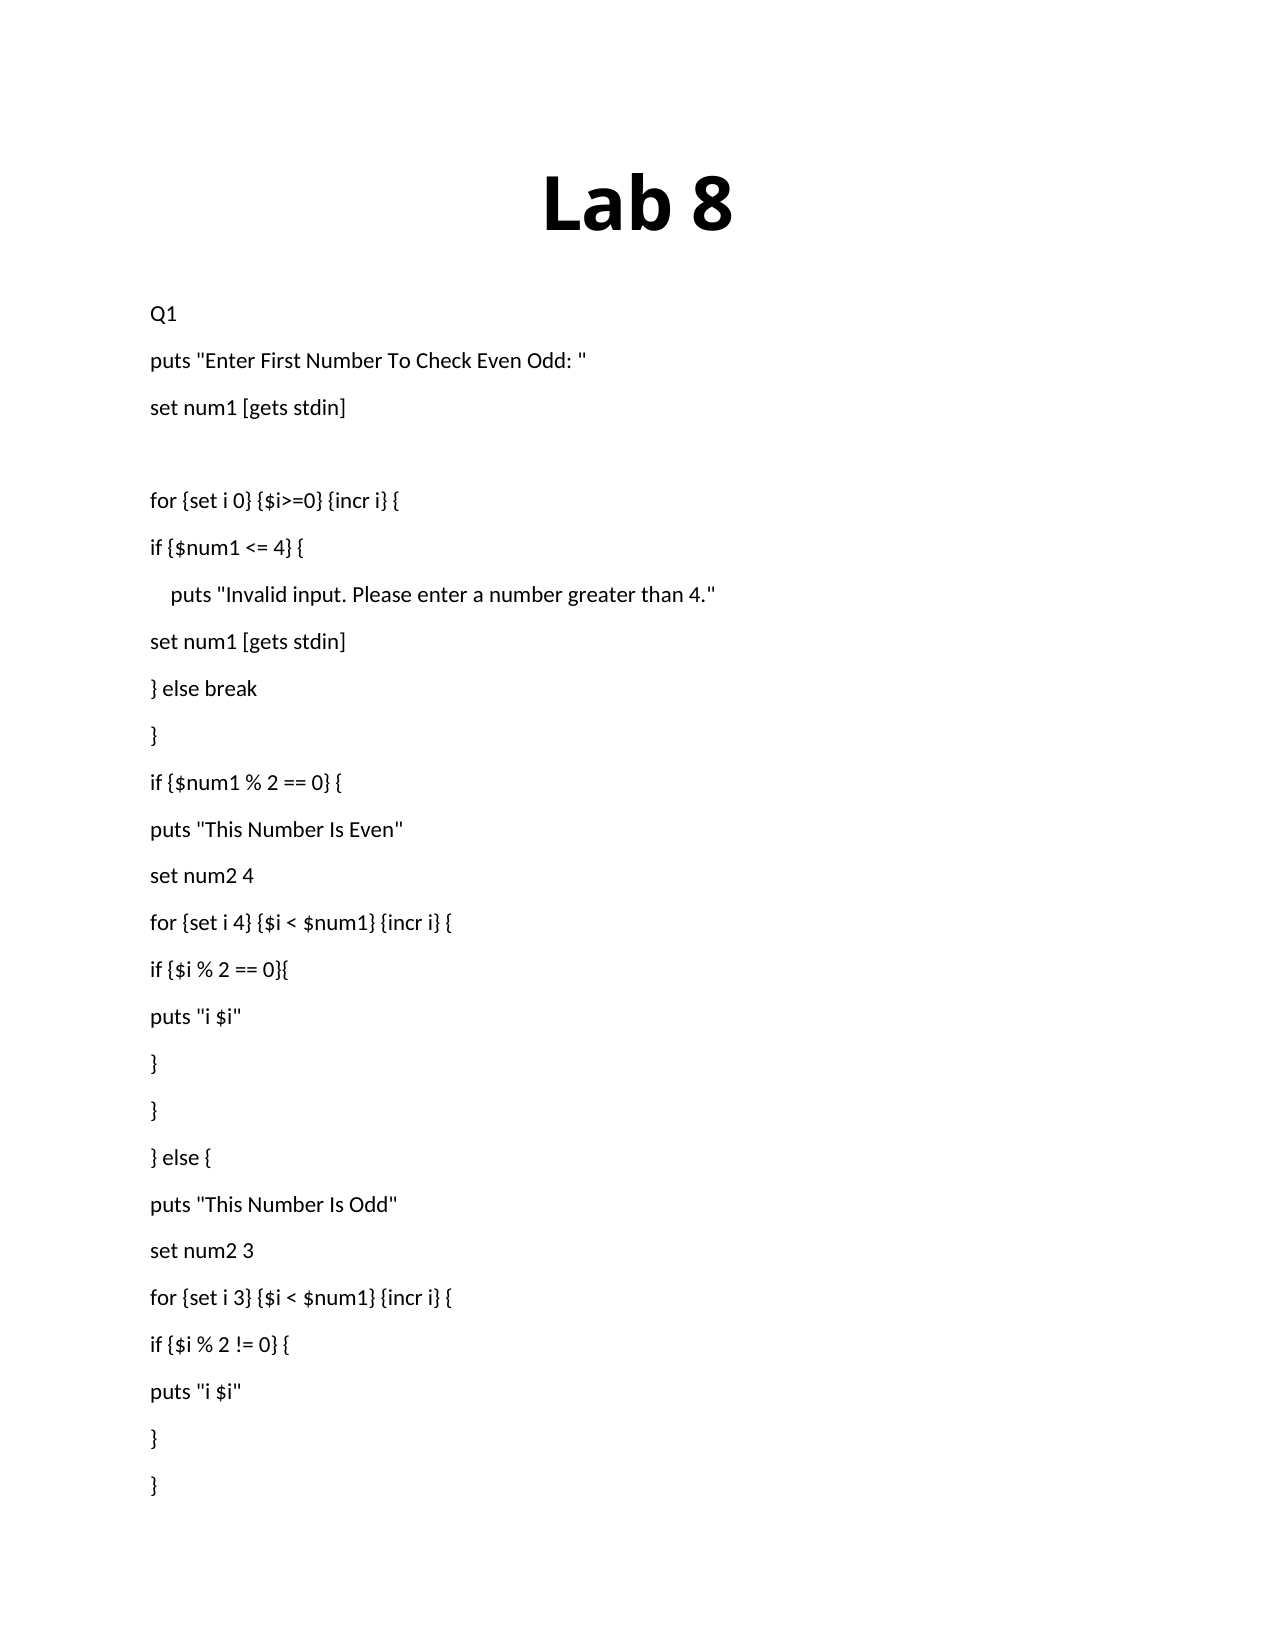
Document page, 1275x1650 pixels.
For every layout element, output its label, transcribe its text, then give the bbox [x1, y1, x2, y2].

text if {$i % 2 == 0}{ [150, 955, 1125, 983]
text for {set i 3} {$i < $num1} {incr i} { [150, 1283, 1125, 1311]
text } else break [150, 674, 1125, 702]
text set num2 3 [150, 1237, 1125, 1264]
text if {$i % 2 != 0} { [150, 1330, 1125, 1358]
text set num1 [gets stdin] [150, 627, 1125, 655]
text puts "i $i" [150, 1377, 1125, 1405]
text for {set i 0} {$i>=0} {incr i} { [150, 487, 1125, 514]
text } [150, 721, 1125, 749]
text puts "Invalid input. Please enter a number greater than 4." [150, 580, 1125, 608]
text } [150, 1424, 1125, 1452]
title Lab 8 [150, 150, 1125, 252]
text if {$num1 % 2 == 0} { [150, 768, 1125, 796]
text if {$num1 <= 4} { [150, 533, 1125, 561]
text puts "i $i" [150, 1002, 1125, 1030]
text puts "This Number Is Odd" [150, 1190, 1125, 1218]
text } [150, 1096, 1125, 1124]
text set num1 [gets stdin] [150, 393, 1125, 421]
text for {set i 4} {$i < $num1} {incr i} { [150, 908, 1125, 936]
text Q1 [150, 299, 1125, 327]
text } else { [150, 1143, 1125, 1171]
text set num2 4 [150, 862, 1125, 889]
text } [150, 1049, 1125, 1077]
text } [150, 1471, 1125, 1499]
text puts "Enter First Number To Check Even Odd: " [150, 346, 1125, 374]
text puts "This Number Is Even" [150, 815, 1125, 843]
